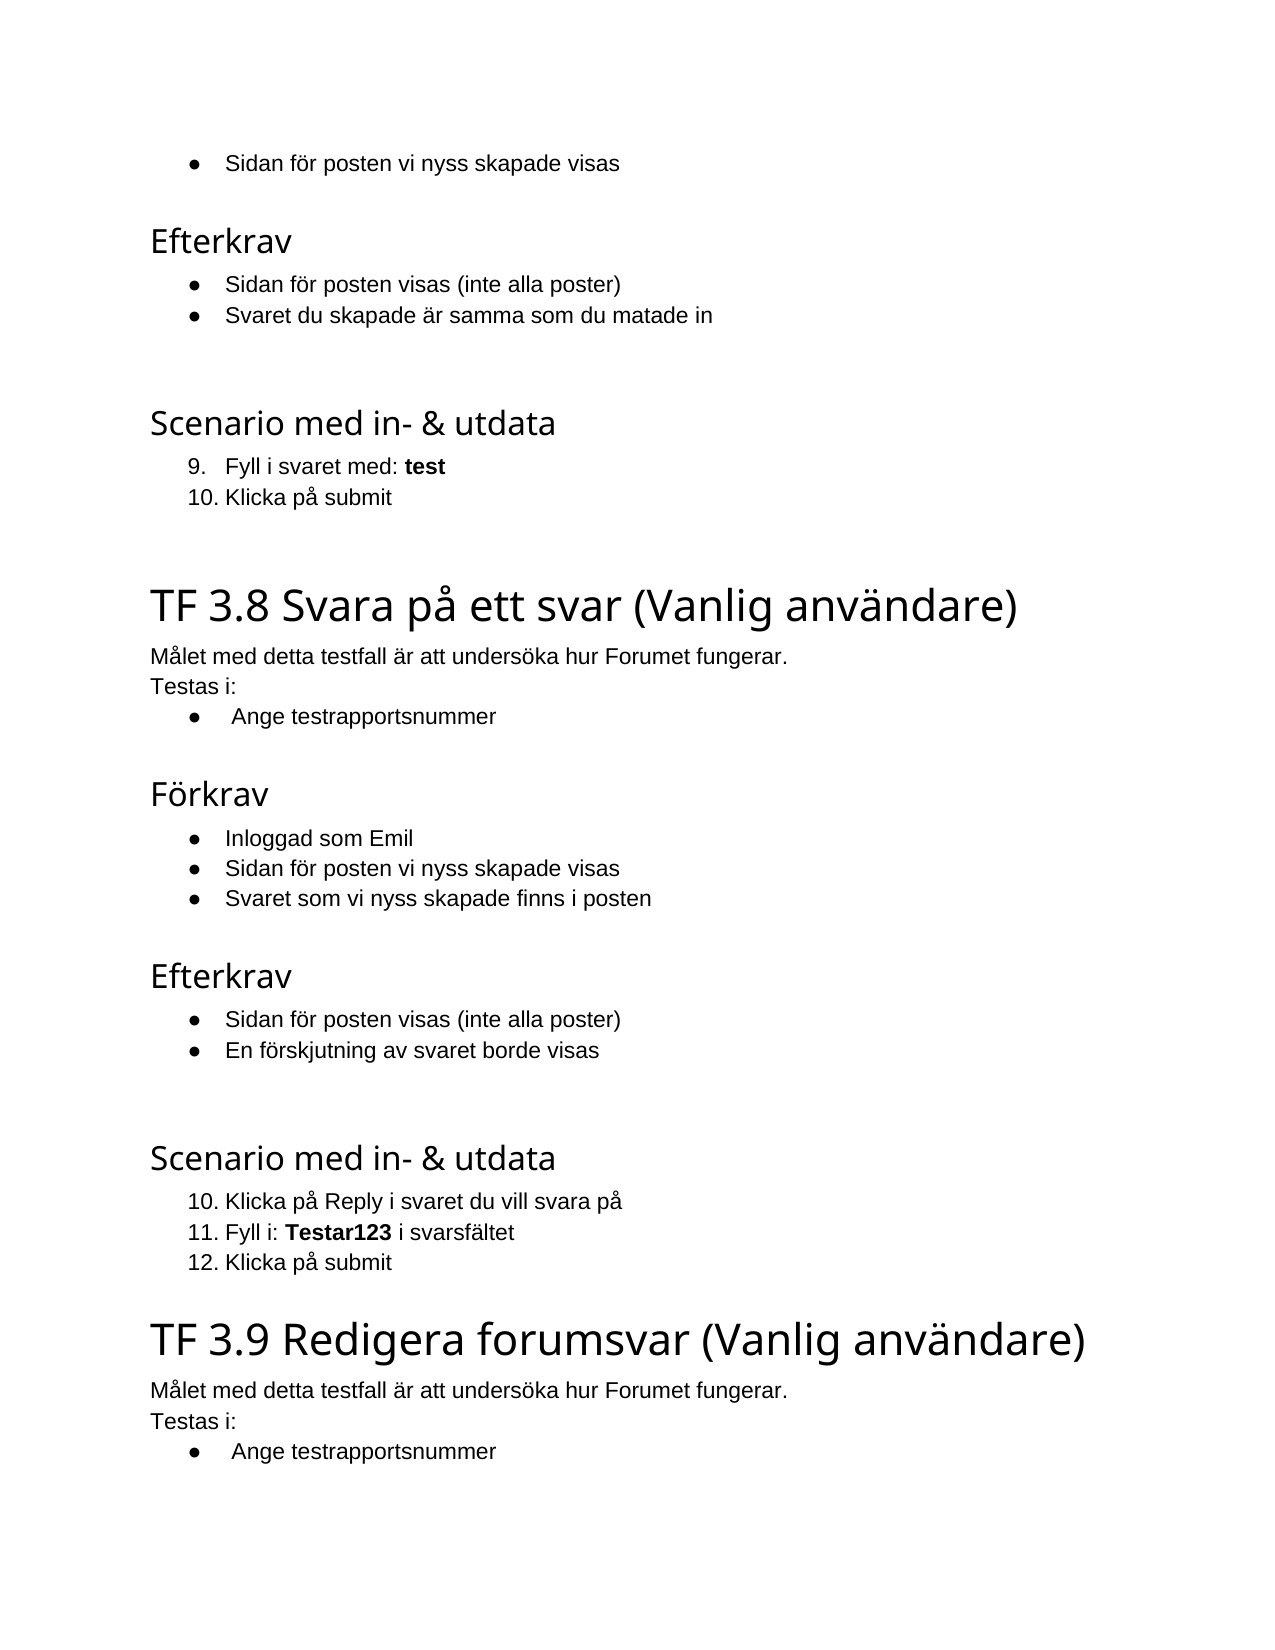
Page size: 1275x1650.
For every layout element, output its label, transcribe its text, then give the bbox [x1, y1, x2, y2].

subtitle Efterkrav [150, 953, 1125, 998]
subtitle Scenario med in- & utdata [150, 399, 1125, 445]
text TF 3.8 Svara på ett svar (Vanlig användare) [150, 574, 1125, 634]
subtitle Förkrav [150, 771, 1125, 816]
text TF 3.9 Redigera forumsvar (Vanlig användare) [150, 1309, 1125, 1369]
list Fyll i svaret med: test [187, 453, 1125, 480]
subtitle Efterkrav [150, 218, 1125, 263]
list Ange testrapportsnummer [187, 1438, 1125, 1464]
list Svaret du skapade är samma som du matade in [187, 302, 1125, 328]
list Klicka på submit [187, 483, 1125, 510]
text Testas i: [150, 673, 1125, 699]
list Sidan för posten visas (inte alla poster) [187, 271, 1125, 298]
text Målet med detta testfall är att undersöka hur Forumet fungerar. [150, 1377, 1125, 1404]
list Klicka på submit [187, 1249, 1125, 1275]
subtitle Scenario med in- & utdata [150, 1134, 1125, 1180]
list Sidan för posten vi nyss skapade visas [187, 855, 1125, 881]
list Svaret som vi nyss skapade finns i posten [187, 885, 1125, 911]
text Testas i: [150, 1408, 1125, 1434]
list En förskjutning av svaret borde visas [187, 1037, 1125, 1063]
list Klicka på Reply i svaret du vill svara på [187, 1188, 1125, 1214]
list Sidan för posten visas (inte alla poster) [187, 1006, 1125, 1033]
list Ange testrapportsnummer [187, 703, 1125, 729]
list Inloggad som Emil [187, 824, 1125, 851]
list Sidan för posten vi nyss skapade visas [187, 150, 1125, 176]
text Målet med detta testfall är att undersöka hur Forumet fungerar. [150, 643, 1125, 669]
list Fyll i: Testar123 i svarsfältet [187, 1218, 1125, 1245]
